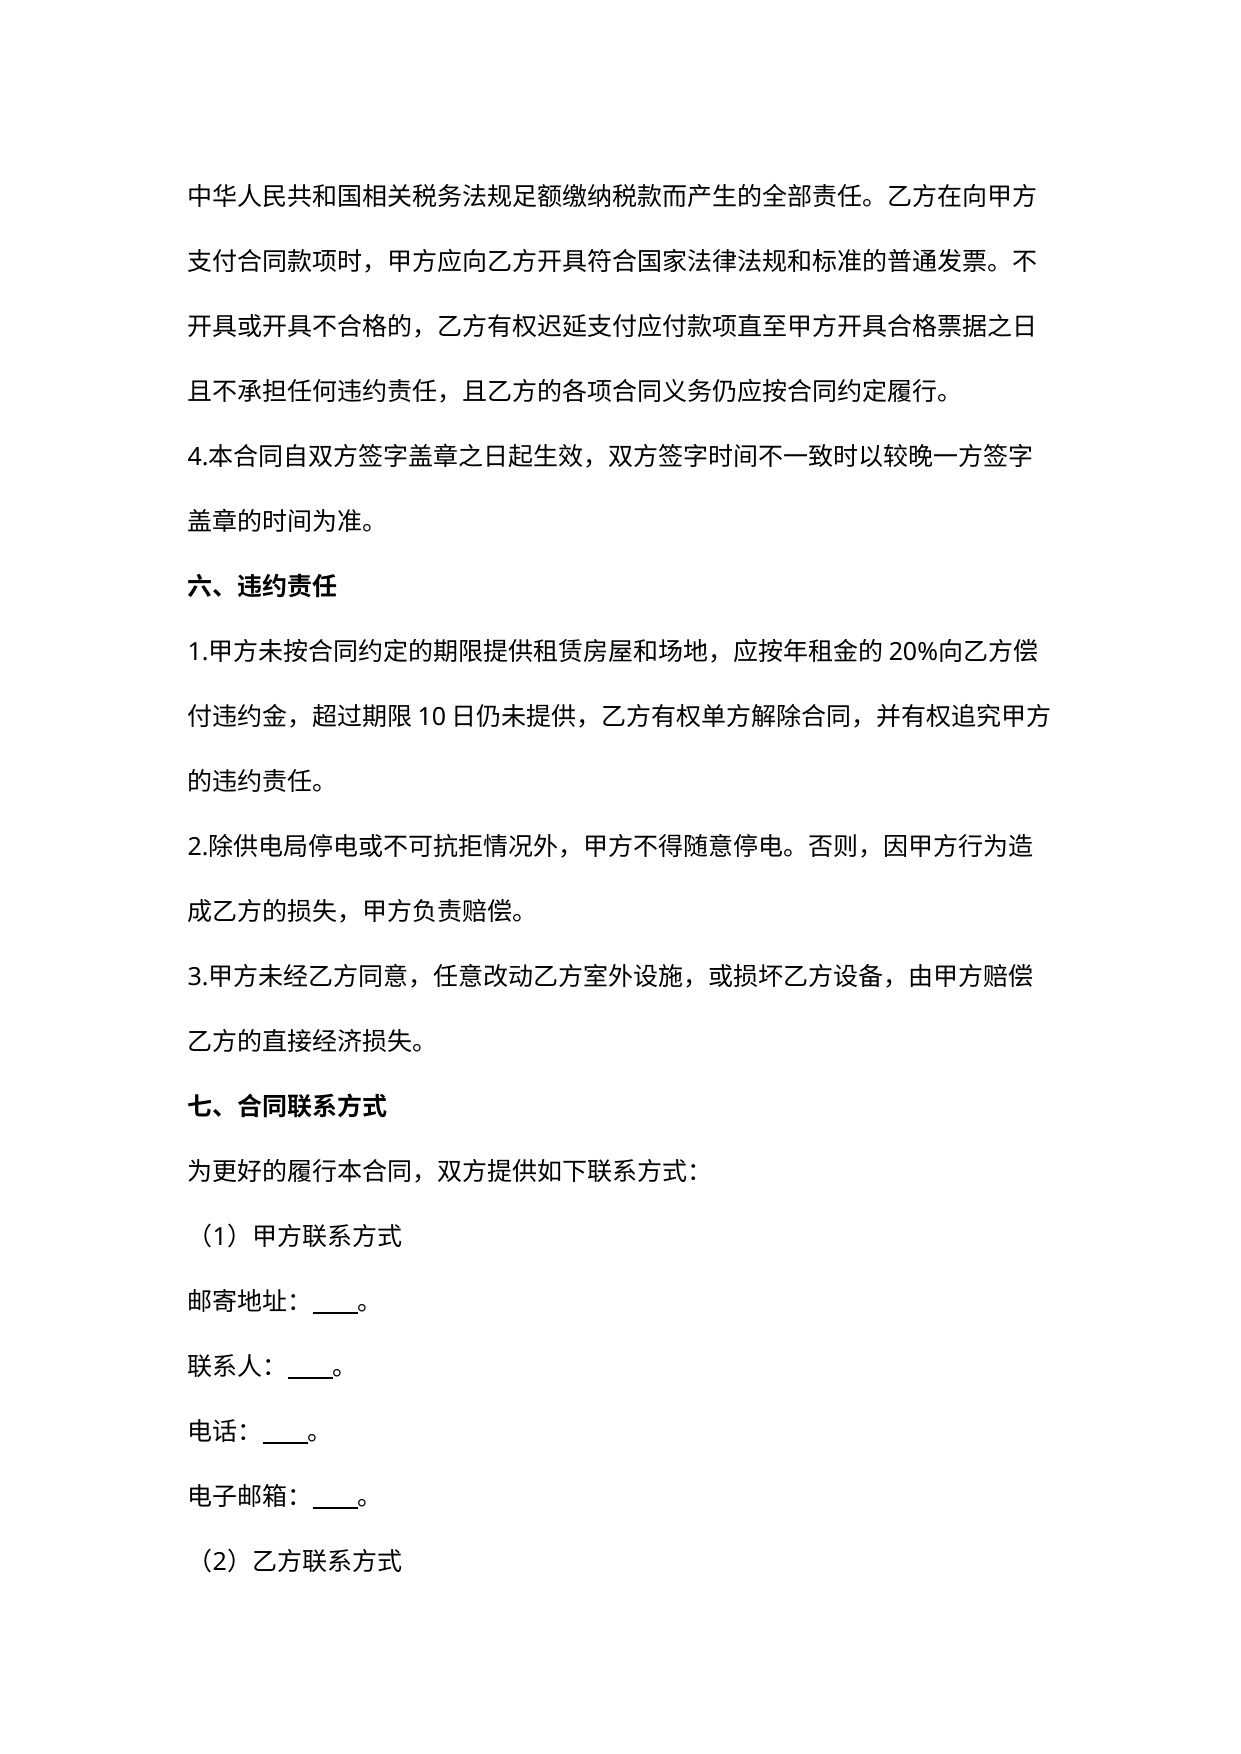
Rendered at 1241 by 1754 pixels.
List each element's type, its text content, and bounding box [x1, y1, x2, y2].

text 邮寄地址： 。 [187, 1267, 1053, 1332]
subtitle 七、合同联系方式 [187, 1072, 1053, 1137]
text 电子邮箱： 。 [187, 1462, 1053, 1527]
text 为更好的履行本合同，双方提供如下联系方式： [187, 1137, 1053, 1202]
text （1）甲方联系方式 [187, 1202, 1053, 1267]
text 4.本合同自双方签字盖章之日起生效，双方签字时间不一致时以较晚一方签字盖章的时间为准。 [187, 422, 1053, 552]
text 电话： 。 [187, 1397, 1053, 1462]
text 联系人： 。 [187, 1332, 1053, 1397]
text （2）乙方联系方式 [187, 1527, 1053, 1592]
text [187, 162, 1053, 422]
text 1.甲方未按合同约定的期限提供租赁房屋和场地，应按年租金的20%向乙方偿付违约金，超过期限10日仍未提供，乙方有权单方解除合同，并有权追究甲方的违约责任。 [187, 617, 1053, 812]
text 3.甲方未经乙方同意，任意改动乙方室外设施，或损坏乙方设备，由甲方赔偿乙方的直接经济损失。 [187, 942, 1053, 1072]
subtitle 六、违约责任 [187, 552, 1053, 617]
text 2.除供电局停电或不可抗拒情况外，甲方不得随意停电。否则，因甲方行为造成乙方的损失，甲方负责赔偿。 [187, 812, 1053, 942]
